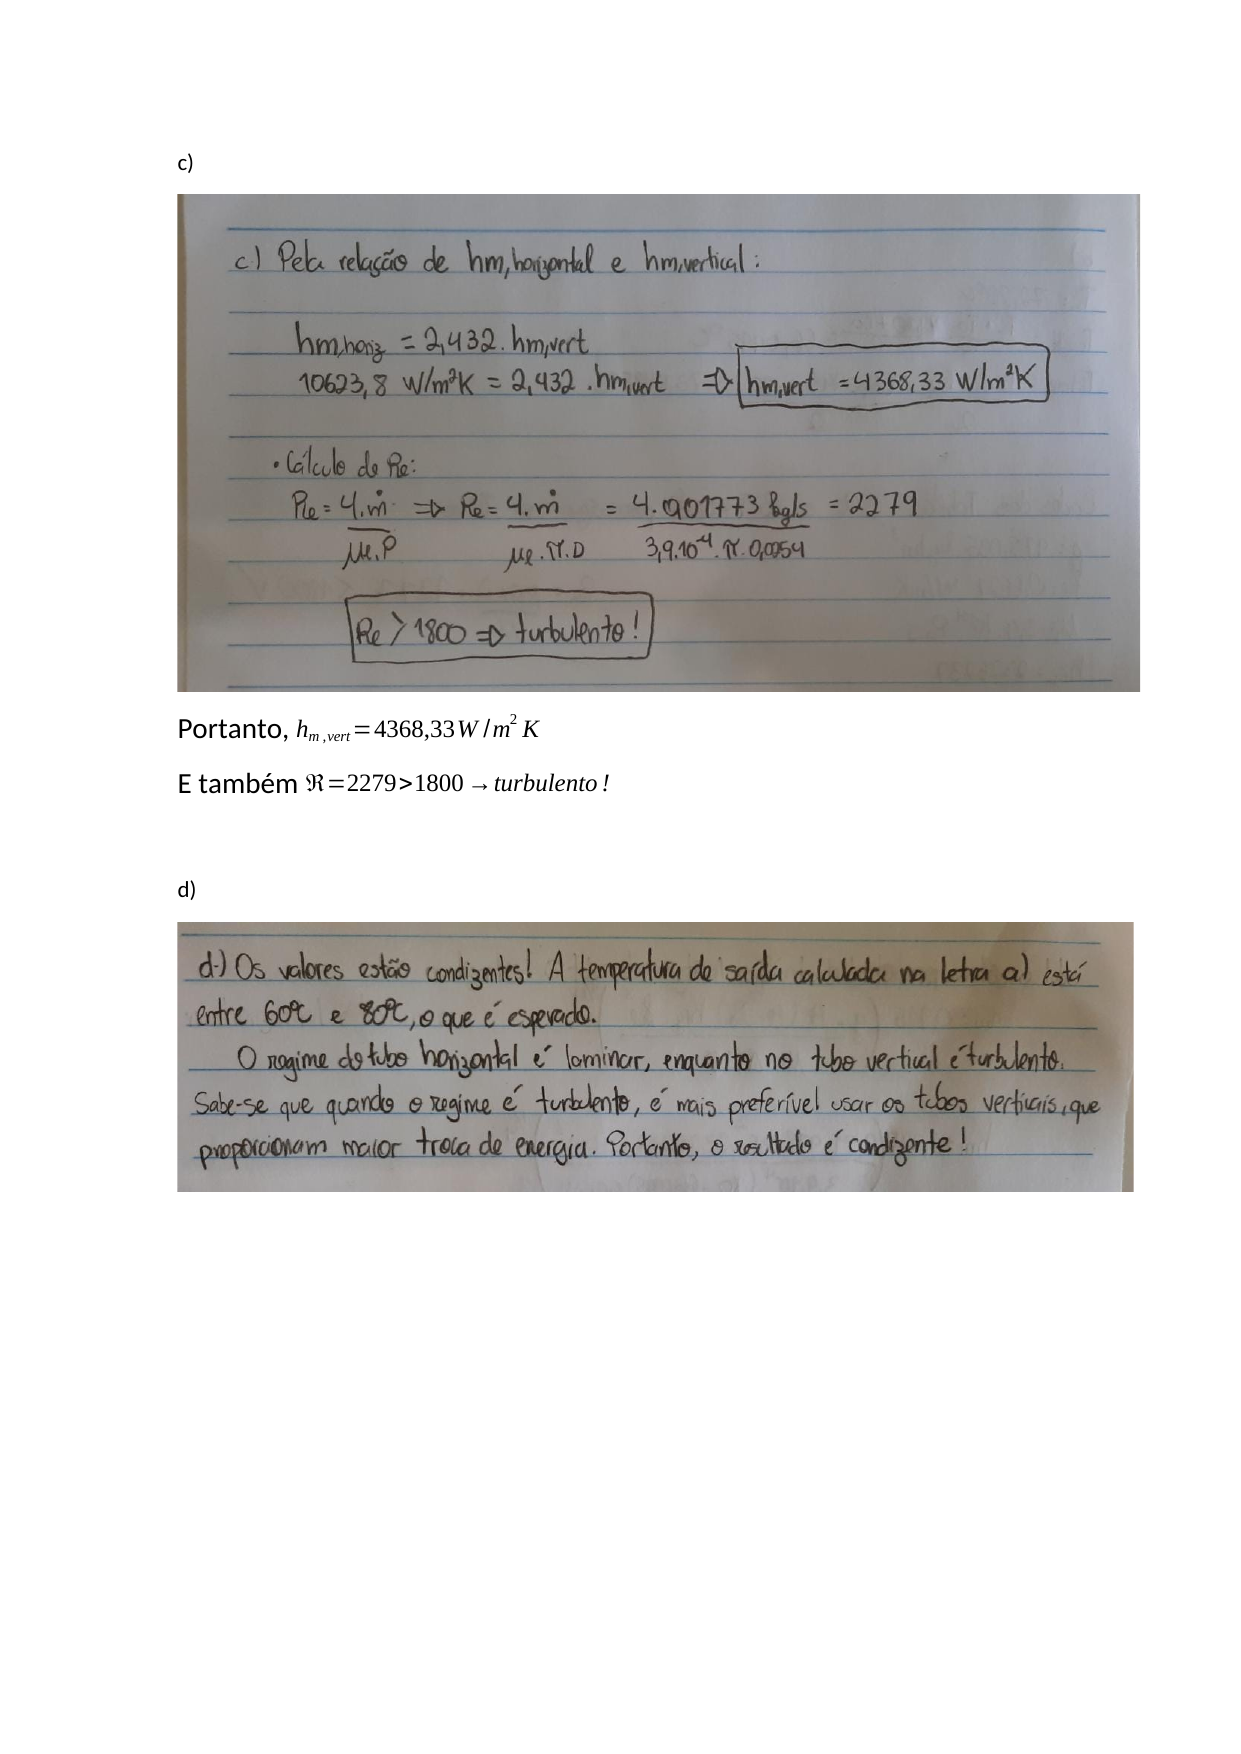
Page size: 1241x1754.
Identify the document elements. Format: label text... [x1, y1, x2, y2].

text Portanto, [177, 710, 1063, 746]
text c) [177, 148, 1063, 176]
picture [177, 922, 1134, 1192]
picture [177, 194, 1141, 692]
text E também [177, 765, 1063, 801]
text d) [177, 876, 1063, 903]
